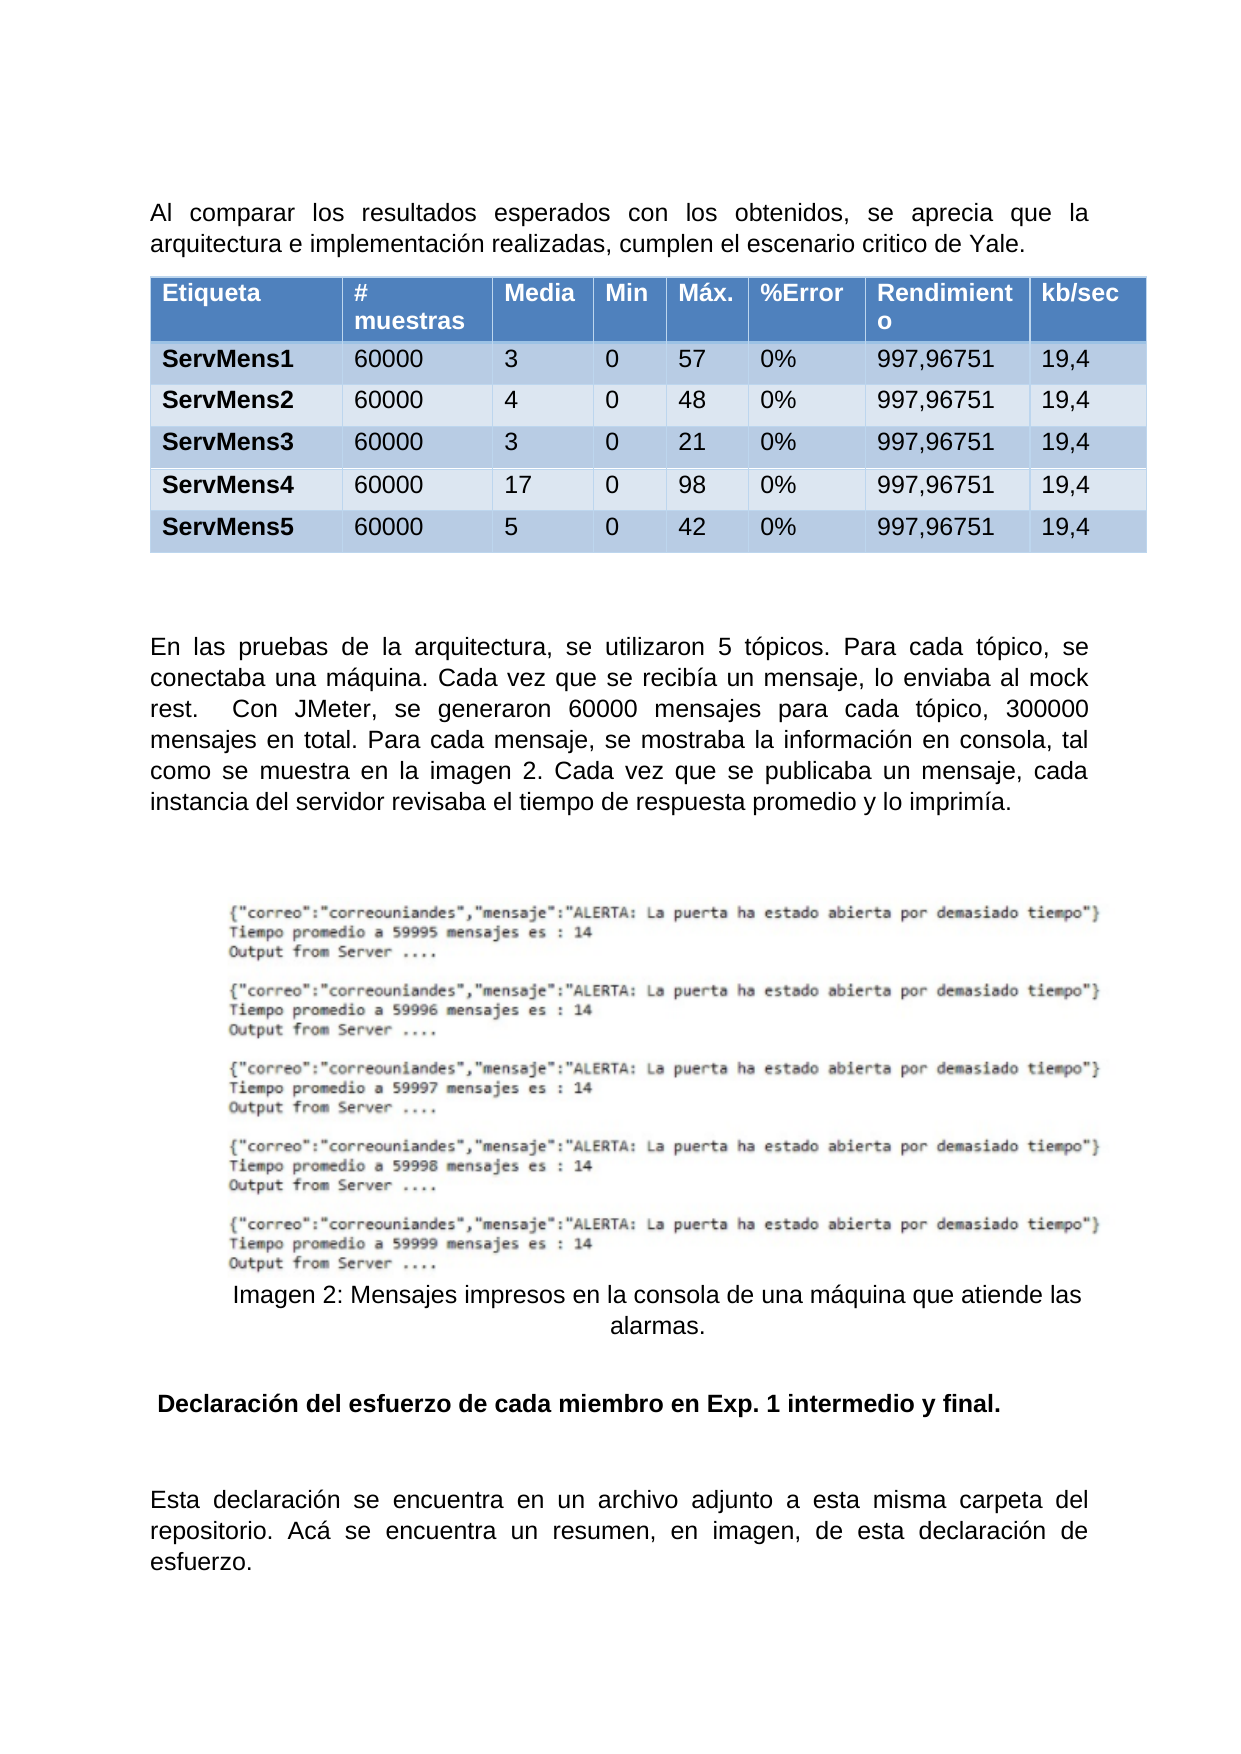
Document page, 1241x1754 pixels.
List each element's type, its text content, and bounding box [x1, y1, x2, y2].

table_cell 98 [667, 470, 748, 510]
table_cell 60000 [343, 511, 492, 552]
table_cell 60000 [343, 427, 492, 468]
table_cell 0% [749, 385, 865, 426]
table_cell 0 [594, 385, 666, 426]
table_cell 0 [594, 511, 666, 552]
table_cell 0% [749, 427, 865, 468]
table_cell 42 [667, 511, 748, 552]
table_cell 0% [749, 344, 865, 384]
table_cell 0% [749, 511, 865, 552]
table_cell 4 [493, 385, 593, 426]
text Declaración del esfuerzo de cada miembro en Exp. 1 intermedio y final. [150, 1389, 1090, 1418]
table_cell 0 [594, 470, 666, 510]
table_cell 997,96751 [866, 470, 1029, 510]
table_cell 19,4 [1031, 427, 1146, 468]
table_cell ServMens5 [151, 511, 342, 552]
table_header Máx. [667, 278, 748, 341]
picture [225, 897, 1116, 1278]
text En las pruebas de la arquitectura, se utilizaron 5 tópicos. Para cada tópico, se conectaba una máquina. Cada vez que se recibía un mensaje, lo enviaba al mock rest. Con JMeter, se generaron 60000 mensajes para cada tópico, 300000 mensajes en total. Para cada mensaje, se mostraba la información en consola, tal como se muestra en la imagen 2. Cada vez que se publicaba un mensaje, cada instancia del servidor revisaba el tiempo de respuesta promedio y lo imprimía. [150, 632, 1090, 816]
table_cell 60000 [343, 470, 492, 510]
table_cell 0 [594, 427, 666, 468]
table_cell ServMens4 [151, 470, 342, 510]
table_header # muestras [343, 278, 492, 341]
table_header Rendimiento [866, 278, 1029, 341]
table_cell 997,96751 [866, 385, 1029, 426]
table_header Media [493, 278, 593, 341]
table_cell 60000 [343, 385, 492, 426]
table_cell 21 [667, 427, 748, 468]
table_cell 48 [667, 385, 748, 426]
text Esta declaración se encuentra en un archivo adjunto a esta misma carpeta del repositorio. Acá se encuentra un resumen, en imagen, de esta declaración de esfuerzo. [150, 1485, 1090, 1576]
table_cell 997,96751 [866, 511, 1029, 552]
table_cell 5 [493, 511, 593, 552]
table_cell 19,4 [1031, 470, 1146, 510]
list Imagen 2: Mensajes impresos en la consola de una máquina que atiende las alarmas. [225, 1278, 1090, 1339]
table_cell 17 [493, 470, 593, 510]
table_header Etiqueta [151, 278, 342, 341]
table_cell 19,4 [1031, 385, 1146, 426]
table_cell 0 [594, 344, 666, 384]
table_cell 60000 [343, 344, 492, 384]
table_cell 3 [493, 427, 593, 468]
table_cell 997,96751 [866, 427, 1029, 468]
text Al comparar los resultados esperados con los obtenidos, se aprecia que la arquitectura e implementación realizadas, cumplen el escenario critico de Yale. [150, 198, 1090, 257]
table_cell ServMens3 [151, 427, 342, 468]
table_cell 19,4 [1031, 511, 1146, 552]
table_header Min [594, 278, 666, 341]
table_cell ServMens1 [151, 344, 342, 384]
table_cell 0% [749, 470, 865, 510]
table_header kb/sec [1031, 278, 1146, 341]
table_cell 997,96751 [866, 344, 1029, 384]
table_header %Error [749, 278, 865, 341]
table_cell 57 [667, 344, 748, 384]
table_cell ServMens2 [151, 385, 342, 426]
table_cell 3 [493, 344, 593, 384]
table_cell 19,4 [1031, 344, 1146, 384]
